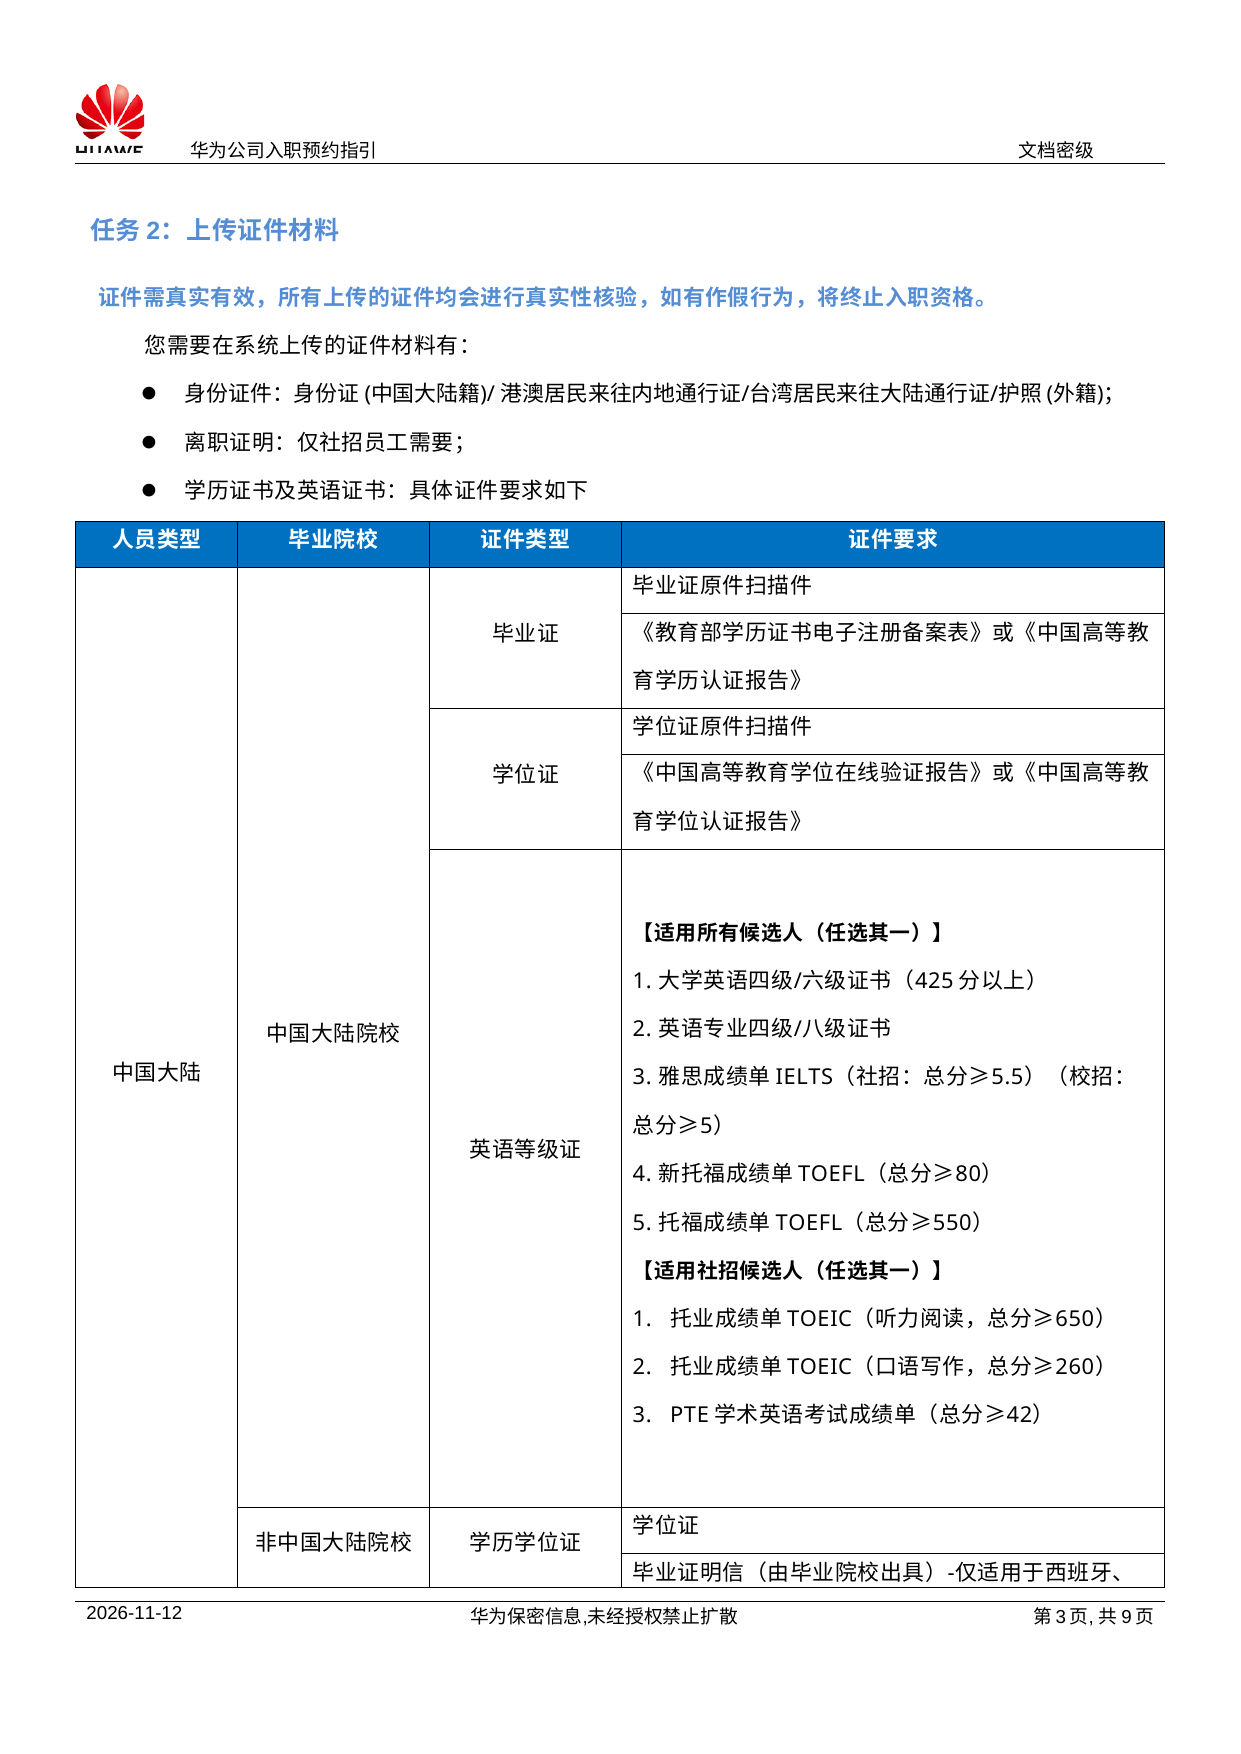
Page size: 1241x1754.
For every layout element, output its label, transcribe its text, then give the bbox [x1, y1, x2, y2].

table_cell 《中国高等教育学位在线验证报告》或《中国高等教育学位认证报告》 [622, 755, 1164, 849]
table_cell 学历学位证 [430, 1508, 621, 1587]
table_cell 毕业证明信（由毕业院校出具）-仅适用于西班牙、意大利 [622, 1554, 1164, 1587]
table_cell 【适用所有候选人（任选其一）】 1. 大学英语四级/六级证书（425分以上） 2. 英语专业四级/八级证书 3. 雅思成绩单IELTS（社招：总分≥5.5）（校招：总分≥5） 4. 新托福成绩单TOEFL（总分≥80） 5. 托福成绩单TOEFL（总分≥550） 【适用社招候选人（任选其一）】 托业成绩单TOEIC（听力阅读，总分≥650） 托业成绩单TOEIC（口语写作，总分≥260） PTE学术英语考试成绩单（总分≥42） [622, 850, 1164, 1507]
table_cell 英语等级证 [430, 850, 621, 1507]
text 证件需真实有效，所有上传的证件均会进行真实性核验，如有作假行为，将终止入职资格。 [75, 279, 1165, 312]
table_cell 学位证 [622, 1508, 1164, 1553]
table_cell 《教育部学历证书电子注册备案表》或《中国高等教育学历认证报告》 [622, 614, 1164, 708]
table_cell 学位证 [430, 709, 621, 849]
table_header 人员类型 [76, 522, 237, 567]
table_cell 毕业证 [430, 568, 621, 708]
list 离职证明：仅社招员工需要； [141, 424, 1165, 457]
text 您需要在系统上传的证件材料有： [75, 328, 1165, 360]
table_header 证件要求 [622, 522, 1164, 567]
table_header 毕业院校 [238, 522, 429, 567]
list 身份证件：身份证 (中国大陆籍)/ 港澳居民来往内地通行证/台湾居民来往大陆通行证/护照 (外籍)； [141, 376, 1165, 408]
list 学历证书及英语证书：具体证件要求如下 [141, 473, 1165, 505]
table_cell 学位证原件扫描件 [622, 709, 1164, 754]
table_header 证件类型 [430, 522, 621, 567]
table_cell 中国大陆院校 [238, 568, 429, 1507]
table_cell 非中国大陆院校 [238, 1508, 429, 1587]
table_cell 中国大陆 [76, 568, 237, 1587]
picture [76, 84, 145, 153]
table_cell 毕业证原件扫描件 [622, 568, 1164, 613]
subtitle 任务2：上传证件材料 [90, 196, 1165, 261]
